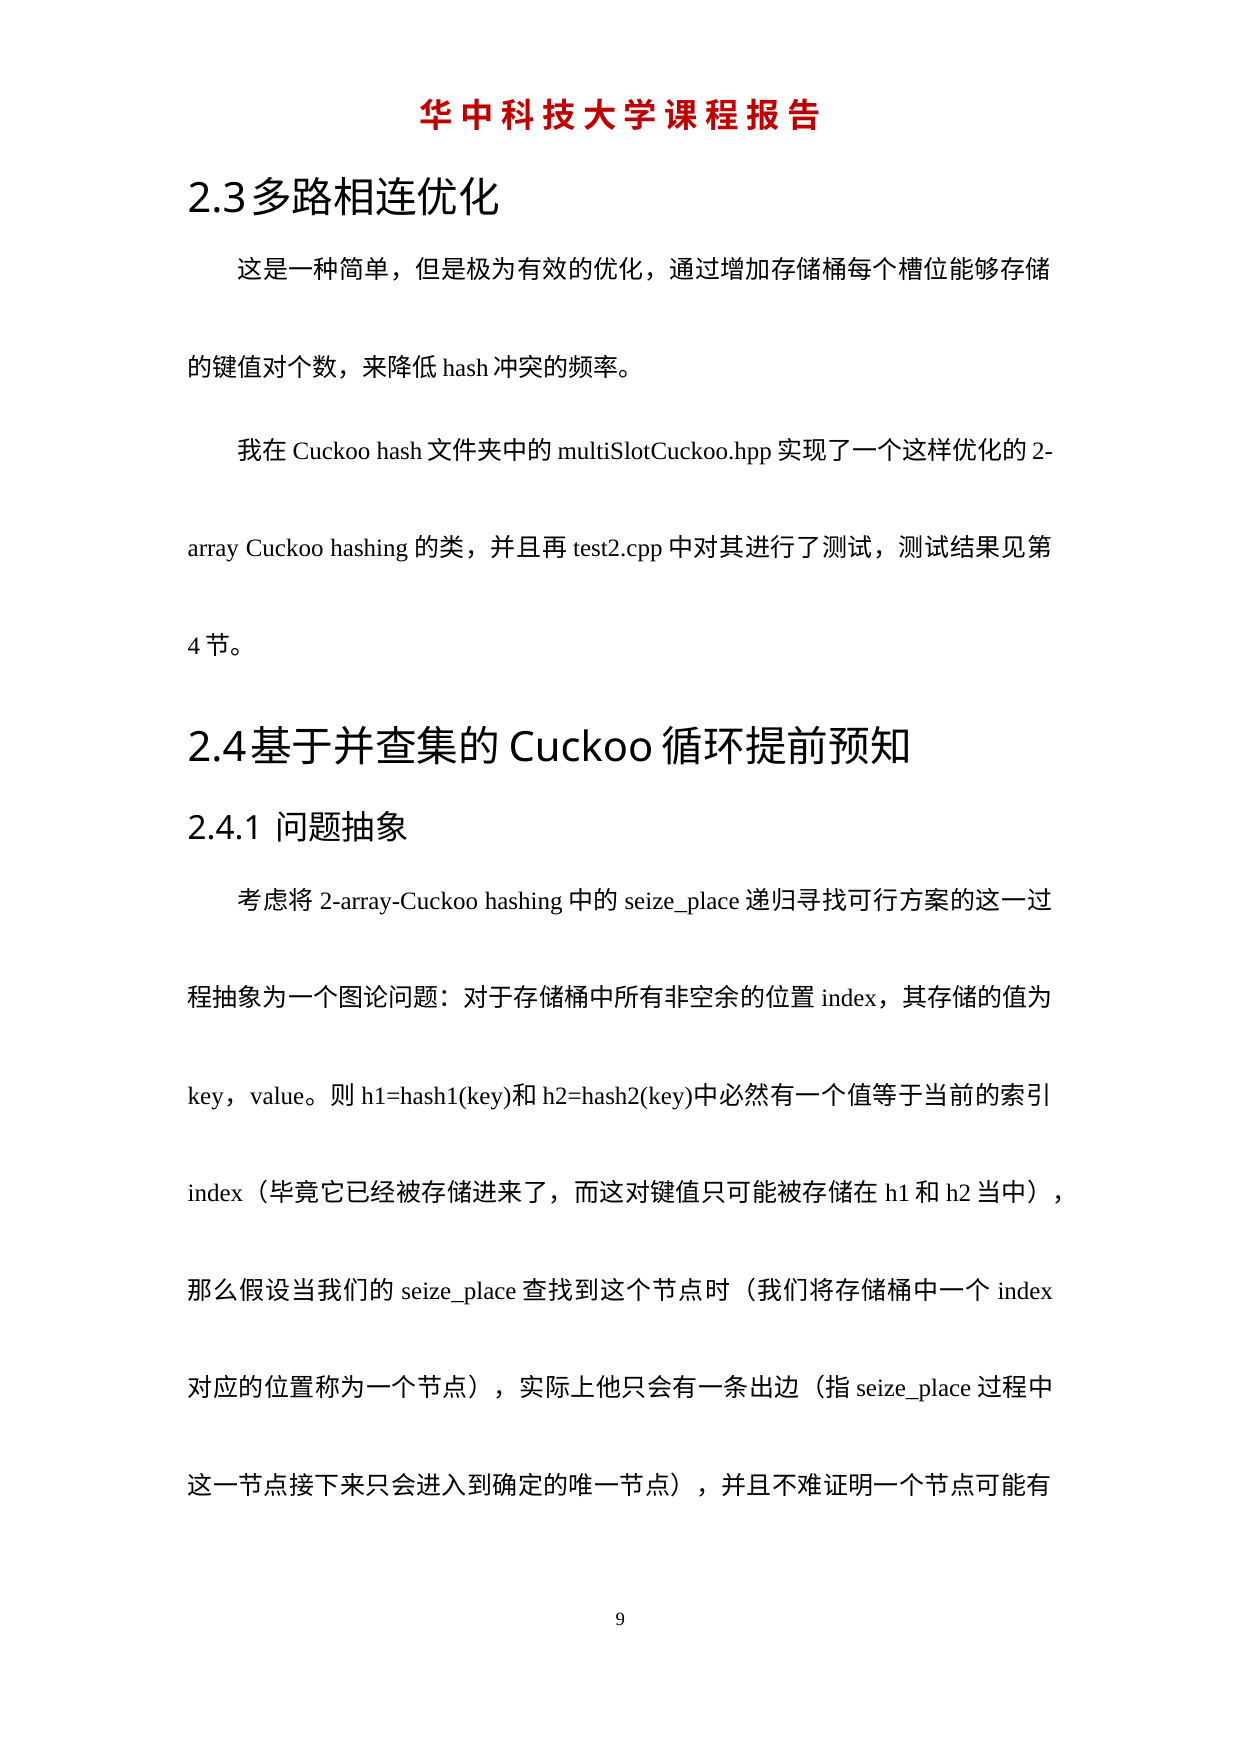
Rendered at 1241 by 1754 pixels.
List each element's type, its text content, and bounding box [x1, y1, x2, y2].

subtitle 多路相连优化 [187, 162, 1053, 227]
text 我在Cuckoo hash文件夹中的multiSlotCuckoo.hpp实现了一个这样优化的2-array Cuckoo hashing的类，并且再test2.cpp中对其进行了测试，测试结果见第4节。 [187, 416, 1053, 676]
subtitle 基于并查集的Cuckoo循环提前预知 [187, 711, 1053, 776]
subtitle 问题抽象 [187, 792, 1053, 857]
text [187, 866, 1053, 1516]
text 这是一种简单，但是极为有效的优化，通过增加存储桶每个槽位能够存储的键值对个数，来降低hash冲突的频率。 [187, 235, 1053, 398]
